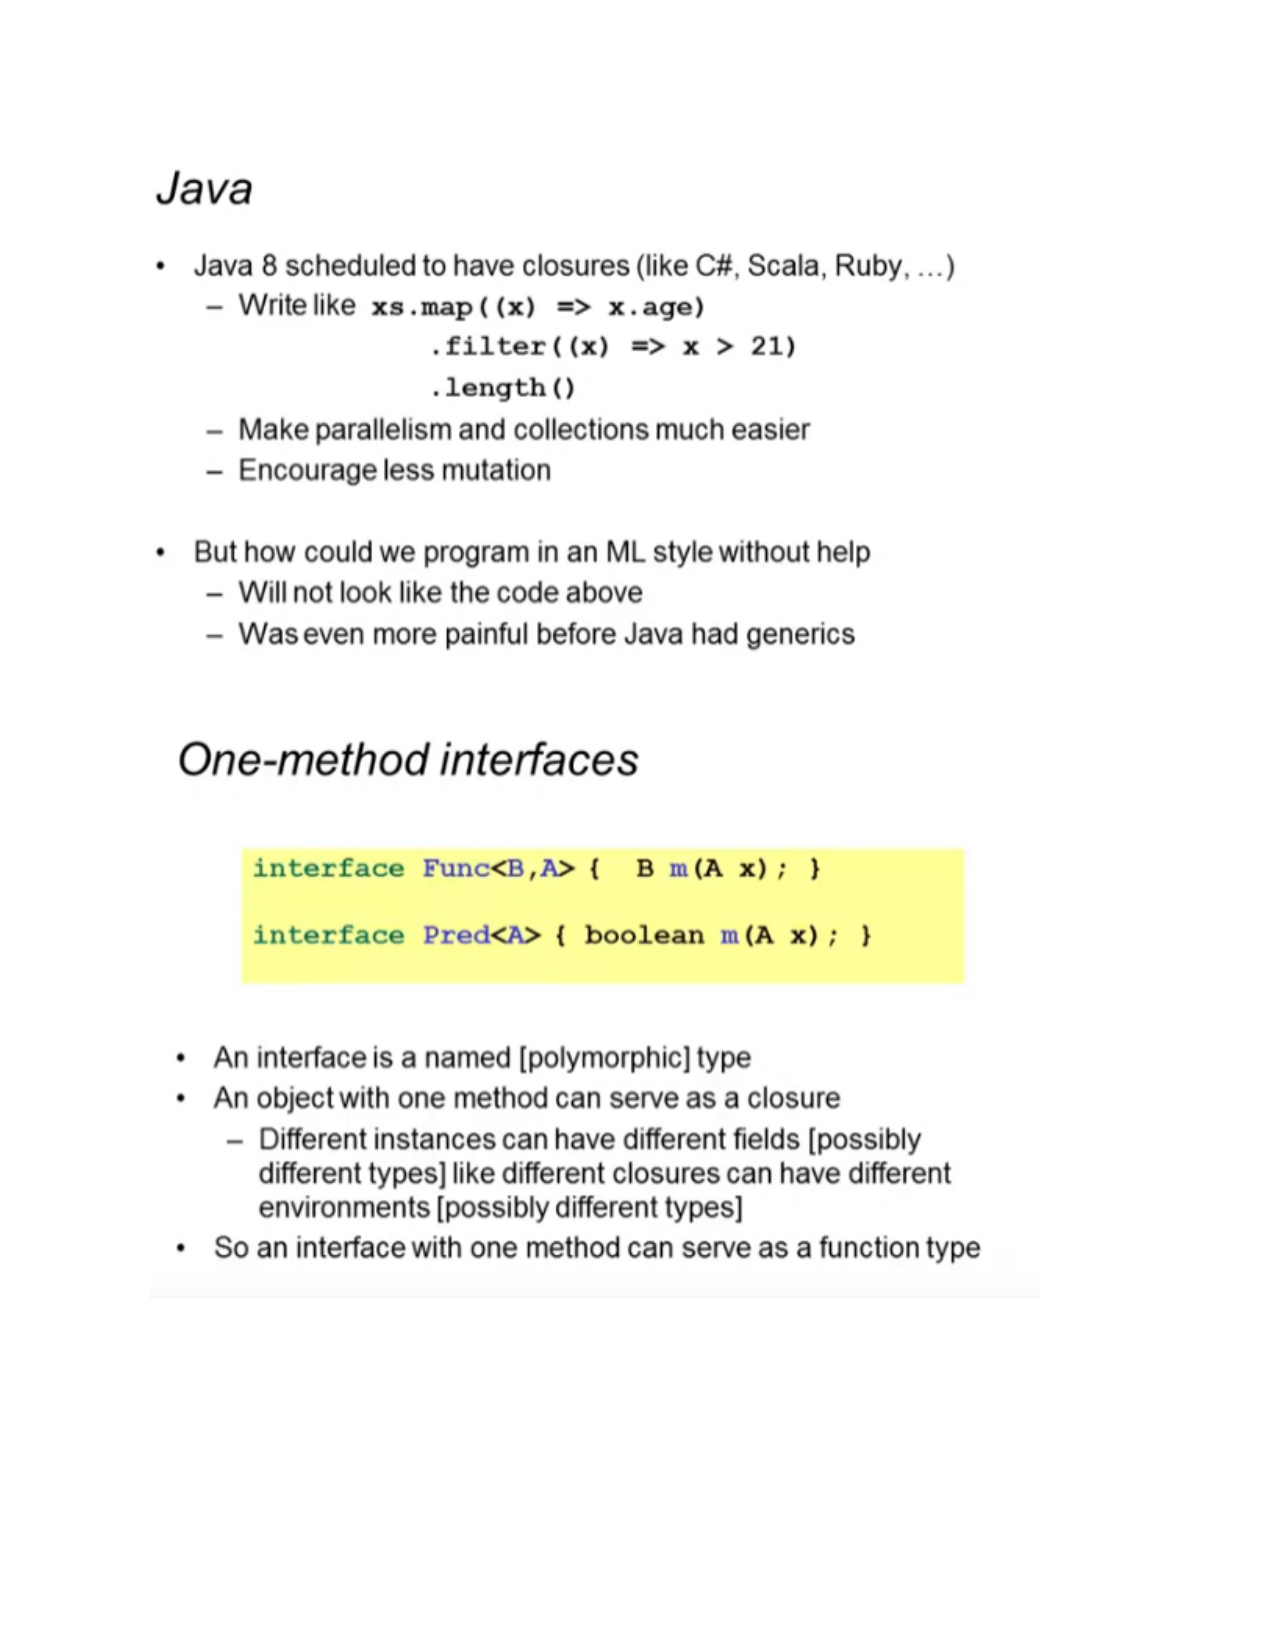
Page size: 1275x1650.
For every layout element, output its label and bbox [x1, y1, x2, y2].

picture [150, 150, 988, 693]
picture [150, 711, 1041, 1299]
